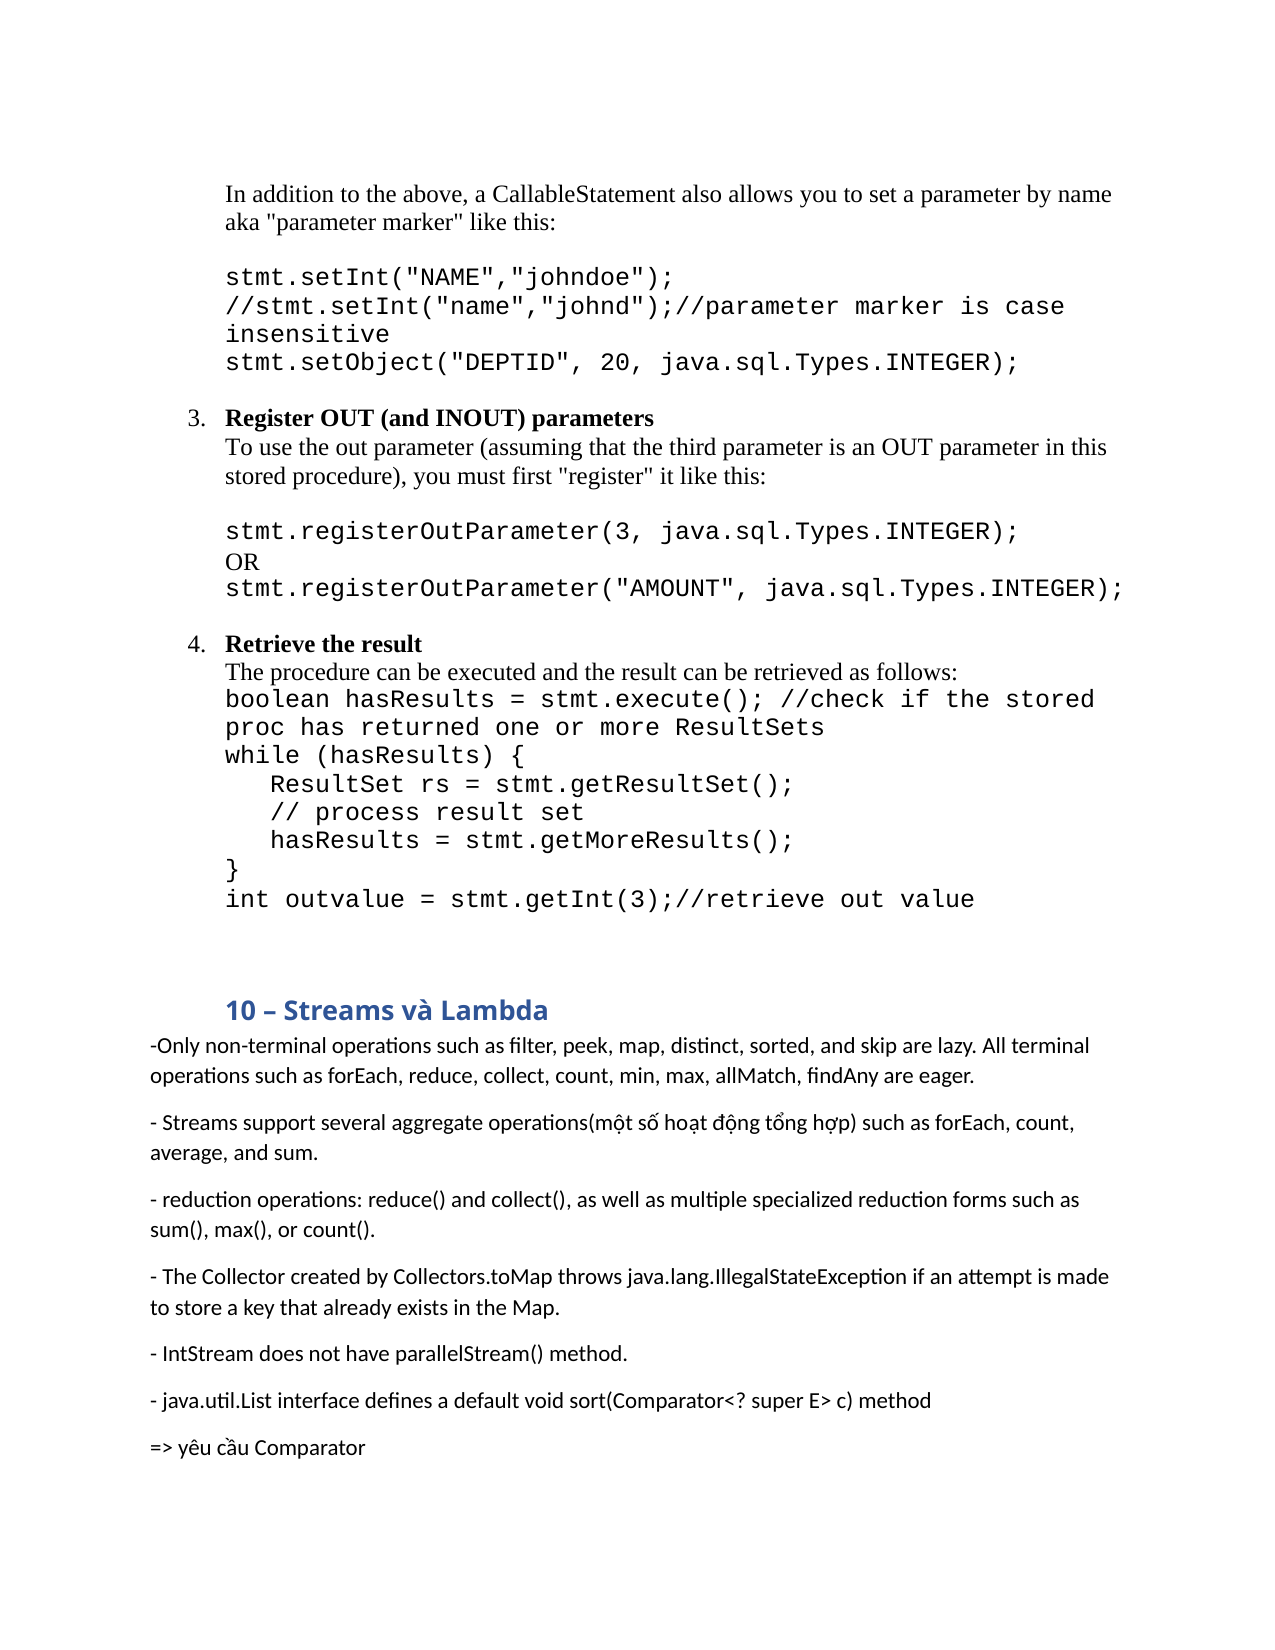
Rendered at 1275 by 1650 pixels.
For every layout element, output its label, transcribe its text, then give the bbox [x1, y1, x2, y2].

text -Only non-terminal operations such as filter, peek, map, distinct, sorted, and skip are lazy. All terminal operations such as forEach, reduce, collect, count, min, max, allMatch, findAny are eager. [150, 1031, 1125, 1089]
list Retrieve the result The procedure can be executed and the result can be retrieved as follows: boolean hasResults = stmt.execute(); //check if the stored proc has returned one or more ResultSets while (hasResults) { ResultSet rs = stmt.getResultSet(); // process result set hasResults = stmt.getMoreResults(); } int outvalue = stmt.getInt(3);//retrieve out value [187, 629, 1125, 915]
text - java.util.List interface defines a default void sort(Comparator<? super E> c) method [150, 1386, 1125, 1414]
text - reduction operations: reduce() and collect(), as well as multiple specialized reduction forms such as sum(), max(), or count(). [150, 1185, 1125, 1244]
text - The Collector created by Collectors.toMap throws java.lang.IllegalStateException if an attempt is made to store a key that already exists in the Map. [150, 1262, 1125, 1321]
text - IntStream does not have parallelStream() method. [150, 1339, 1125, 1368]
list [187, 150, 1125, 378]
list Register OUT (and INOUT) parameters To use the out parameter (assuming that the third parameter is an OUT parameter in this stored procedure), you must first "register" it like this: stmt.registerOutParameter(3, java.sql.Types.INTEGER); OR stmt.registerOutParameter("AMOUNT", java.sql.Types.INTEGER); [187, 403, 1125, 604]
subtitle 10 – Streams và Lambda [150, 991, 1125, 1028]
text => yêu cầu Comparator [150, 1433, 1125, 1461]
text - Streams support several aggregate operations(một số hoạt động tổng hợp) such as forEach, count, average, and sum. [150, 1108, 1125, 1167]
